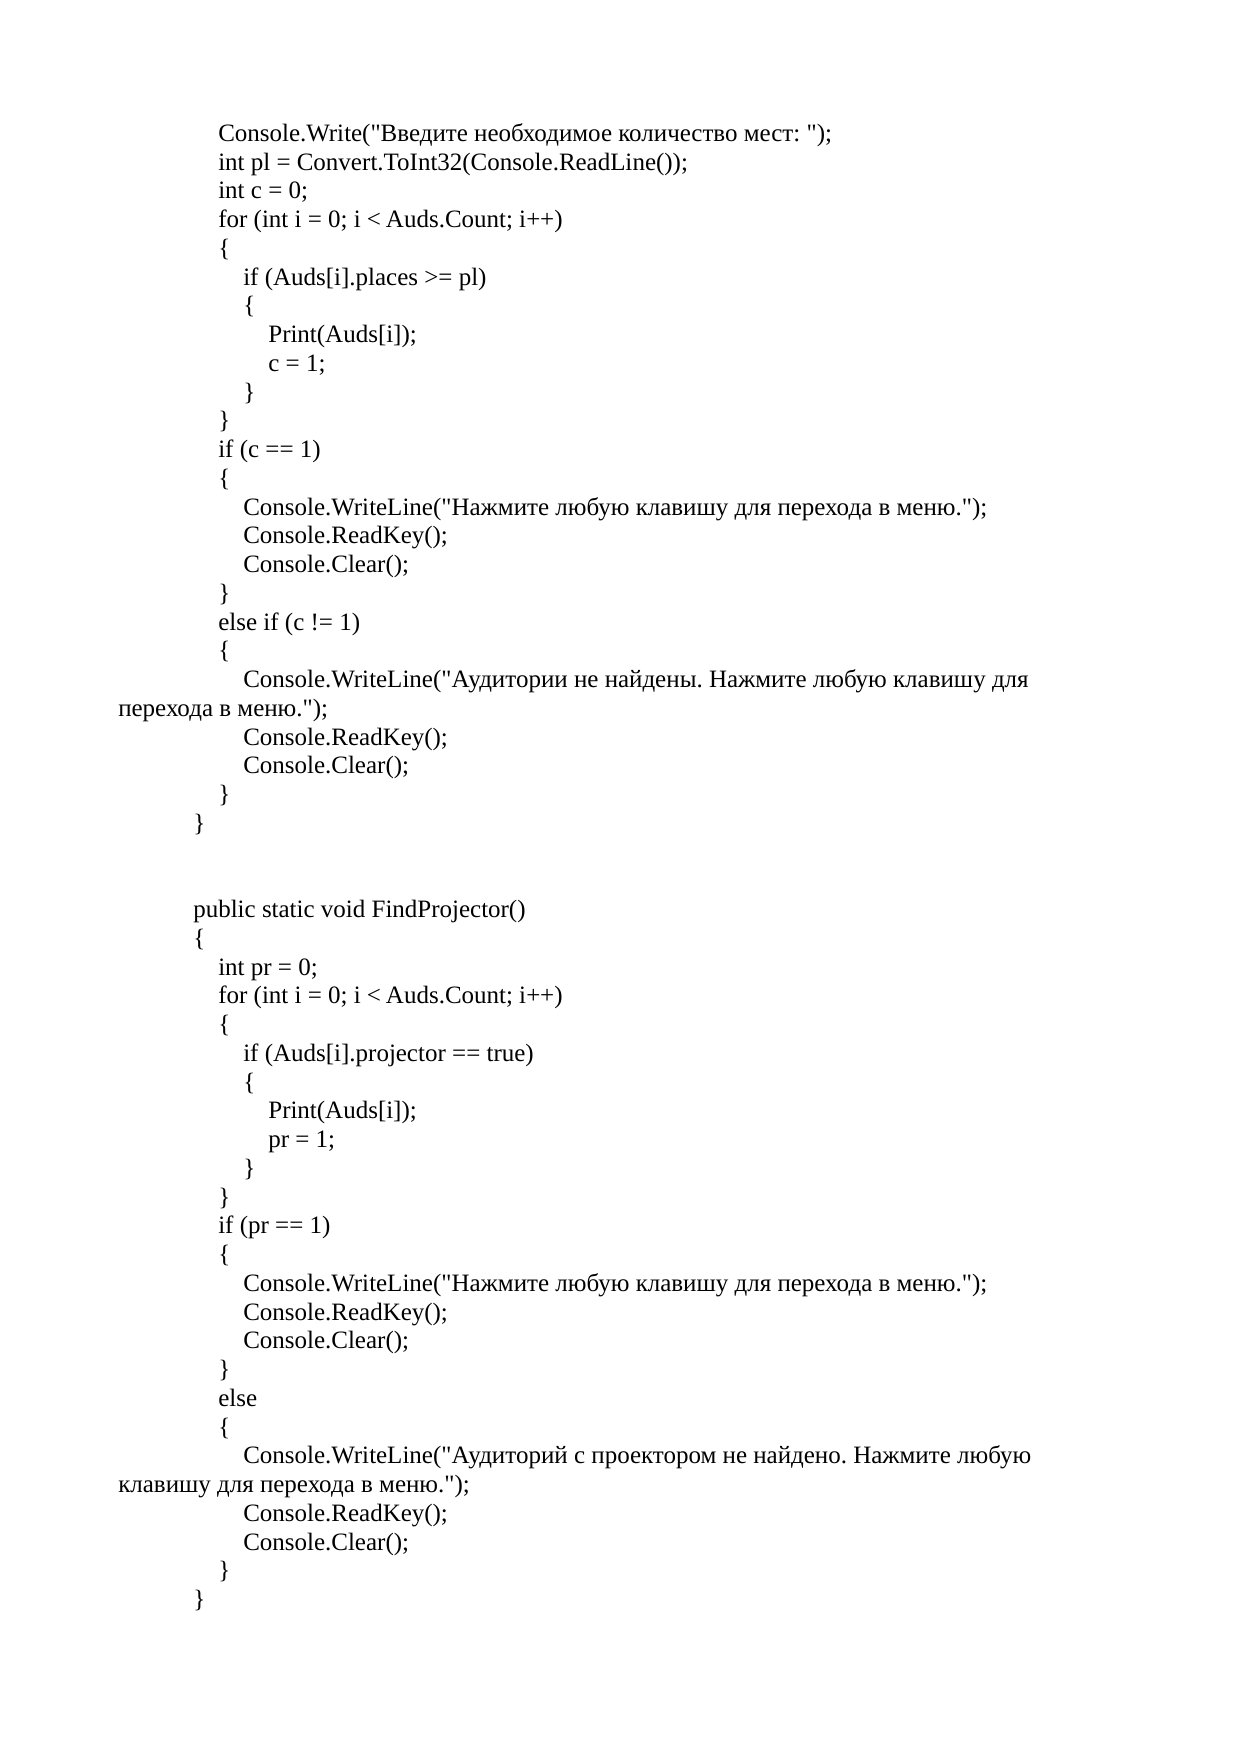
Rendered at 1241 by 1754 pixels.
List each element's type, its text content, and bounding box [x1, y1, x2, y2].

text { [118, 233, 1122, 262]
text Console.ReadKey(); [118, 521, 1122, 549]
text { [118, 1239, 1122, 1268]
text int pl = Convert.ToInt32(Console.ReadLine()); [118, 147, 1122, 176]
text for (int i = 0; i < Auds.Count; i++) [118, 204, 1122, 233]
text Print(Auds[i]); [118, 1096, 1122, 1124]
text if (c == 1) [118, 434, 1122, 463]
text if (Auds[i].projector == true) [118, 1038, 1122, 1067]
text else if (c != 1) [118, 607, 1122, 636]
text { [118, 923, 1122, 952]
text public static void FindProjector() [118, 894, 1122, 923]
text if (pr == 1) [118, 1211, 1122, 1239]
text { [118, 1009, 1122, 1038]
text int c = 0; [118, 176, 1122, 204]
text for (int i = 0; i < Auds.Count; i++) [118, 981, 1122, 1009]
text int pr = 0; [118, 952, 1122, 981]
text Console.WriteLine("Аудитории не найдены. Нажмите любую клавишу для перехода в меню."); [118, 664, 1122, 722]
text { [118, 1067, 1122, 1096]
text c = 1; [118, 348, 1122, 377]
text Console.WriteLine("Нажмите любую клавишу для перехода в меню."); [118, 492, 1122, 521]
text Console.ReadKey(); [118, 722, 1122, 751]
text Console.WriteLine("Нажмите любую клавишу для перехода в меню."); [118, 1268, 1122, 1297]
text } [118, 1354, 1122, 1383]
text if (Auds[i].places >= pl) [118, 262, 1122, 291]
text } [118, 1182, 1122, 1211]
text Print(Auds[i]); [118, 319, 1122, 348]
text { [118, 1412, 1122, 1441]
text } [118, 578, 1122, 607]
text } [118, 406, 1122, 434]
text } [118, 1556, 1122, 1584]
text } [118, 779, 1122, 808]
text Console.Clear(); [118, 549, 1122, 578]
text Console.ReadKey(); [118, 1297, 1122, 1326]
text Console.Clear(); [118, 1527, 1122, 1556]
text Console.Clear(); [118, 751, 1122, 779]
text Console.Write("Введите необходимое количество мест: "); [118, 118, 1122, 147]
text { [118, 636, 1122, 664]
text Console.ReadKey(); [118, 1498, 1122, 1527]
text pr = 1; [118, 1124, 1122, 1153]
text } [118, 1153, 1122, 1182]
text else [118, 1383, 1122, 1412]
text Console.WriteLine("Аудиторий с проектором не найдено. Нажмите любую клавишу для перехода в меню."); [118, 1441, 1122, 1498]
text } [118, 1584, 1122, 1613]
text Console.Clear(); [118, 1326, 1122, 1354]
text } [118, 377, 1122, 406]
text { [118, 291, 1122, 319]
text } [118, 808, 1122, 837]
text { [118, 463, 1122, 492]
